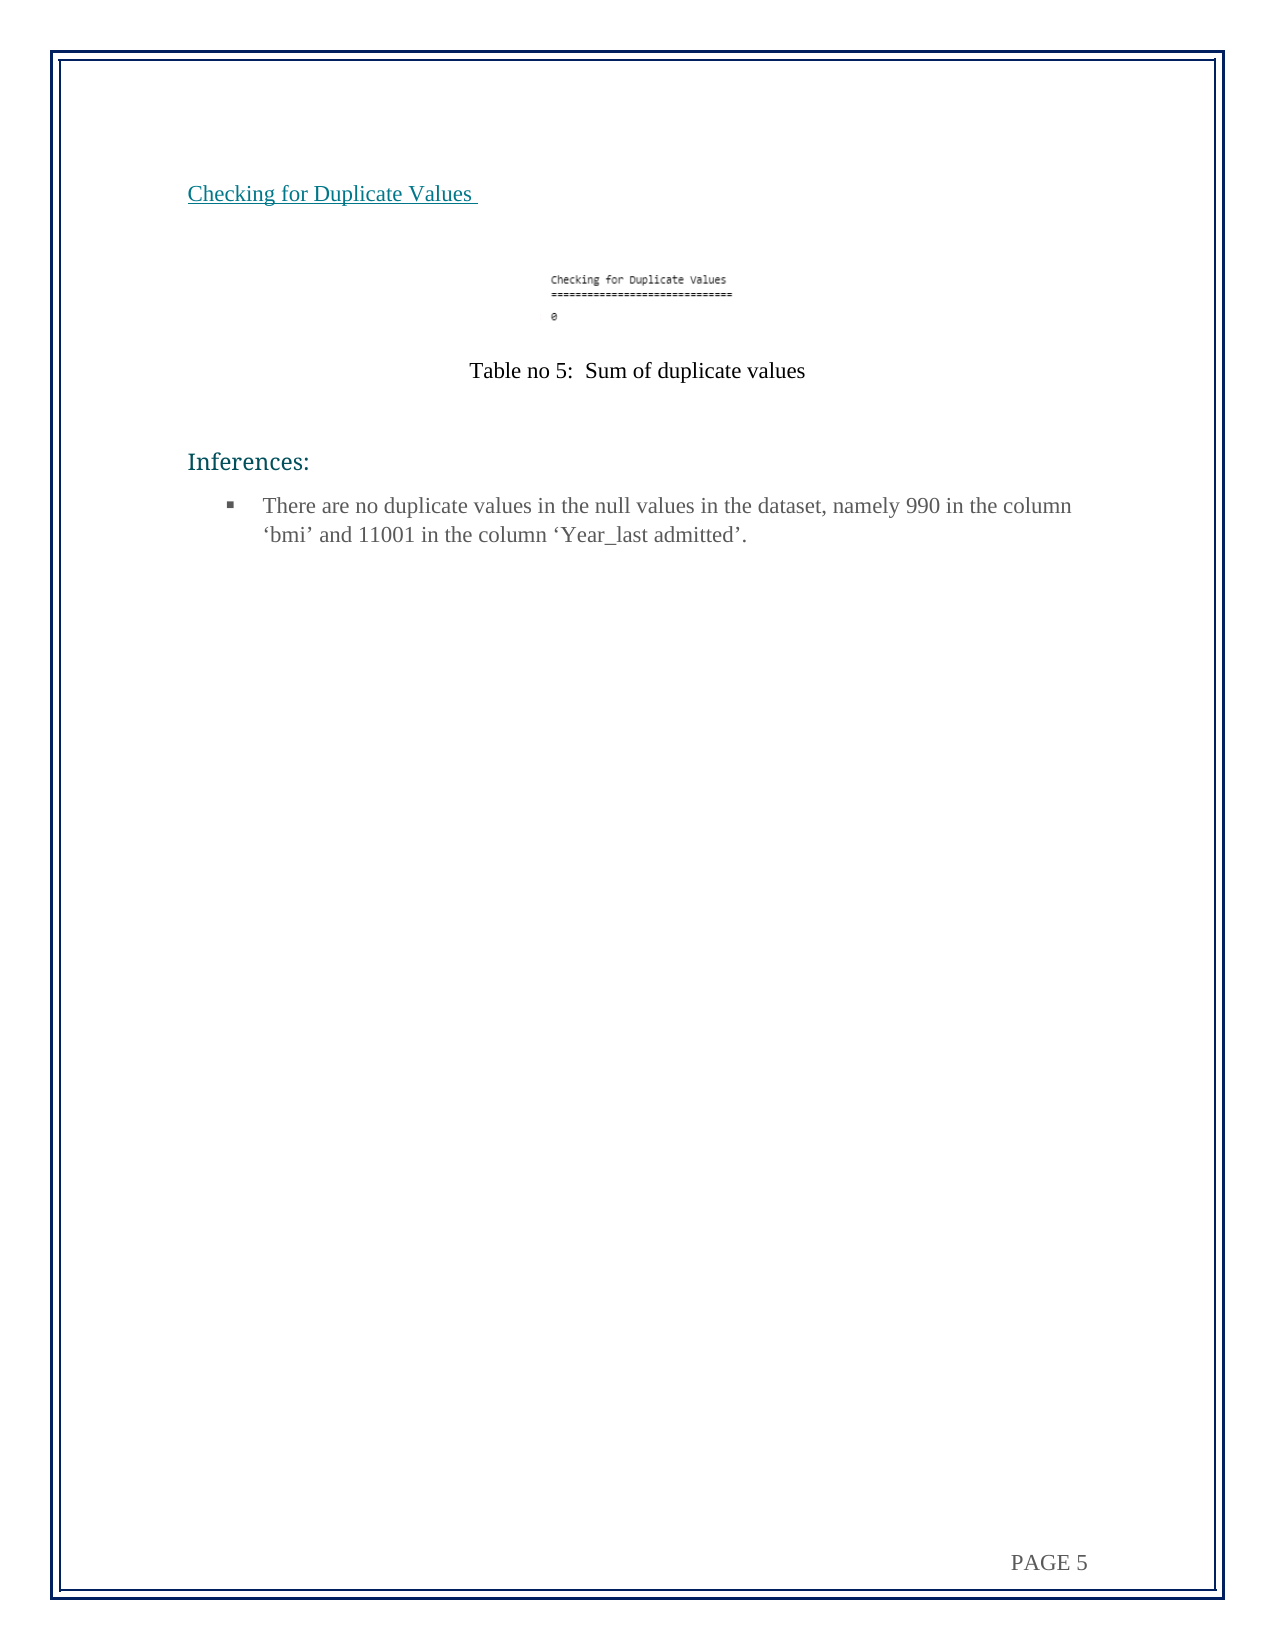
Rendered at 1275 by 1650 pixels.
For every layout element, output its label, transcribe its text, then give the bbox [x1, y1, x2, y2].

text Table no 5: Sum of duplicate values [187, 357, 1087, 383]
picture [540, 271, 735, 334]
subtitle Inferences: [187, 446, 1087, 477]
list There are no duplicate values in the null values in the dataset, namely 990 in the column ‘bmi’ and 11001 in the column ‘Year_last admitted’. [225, 492, 1087, 548]
subtitle Checking for Duplicate Values [187, 180, 1087, 206]
